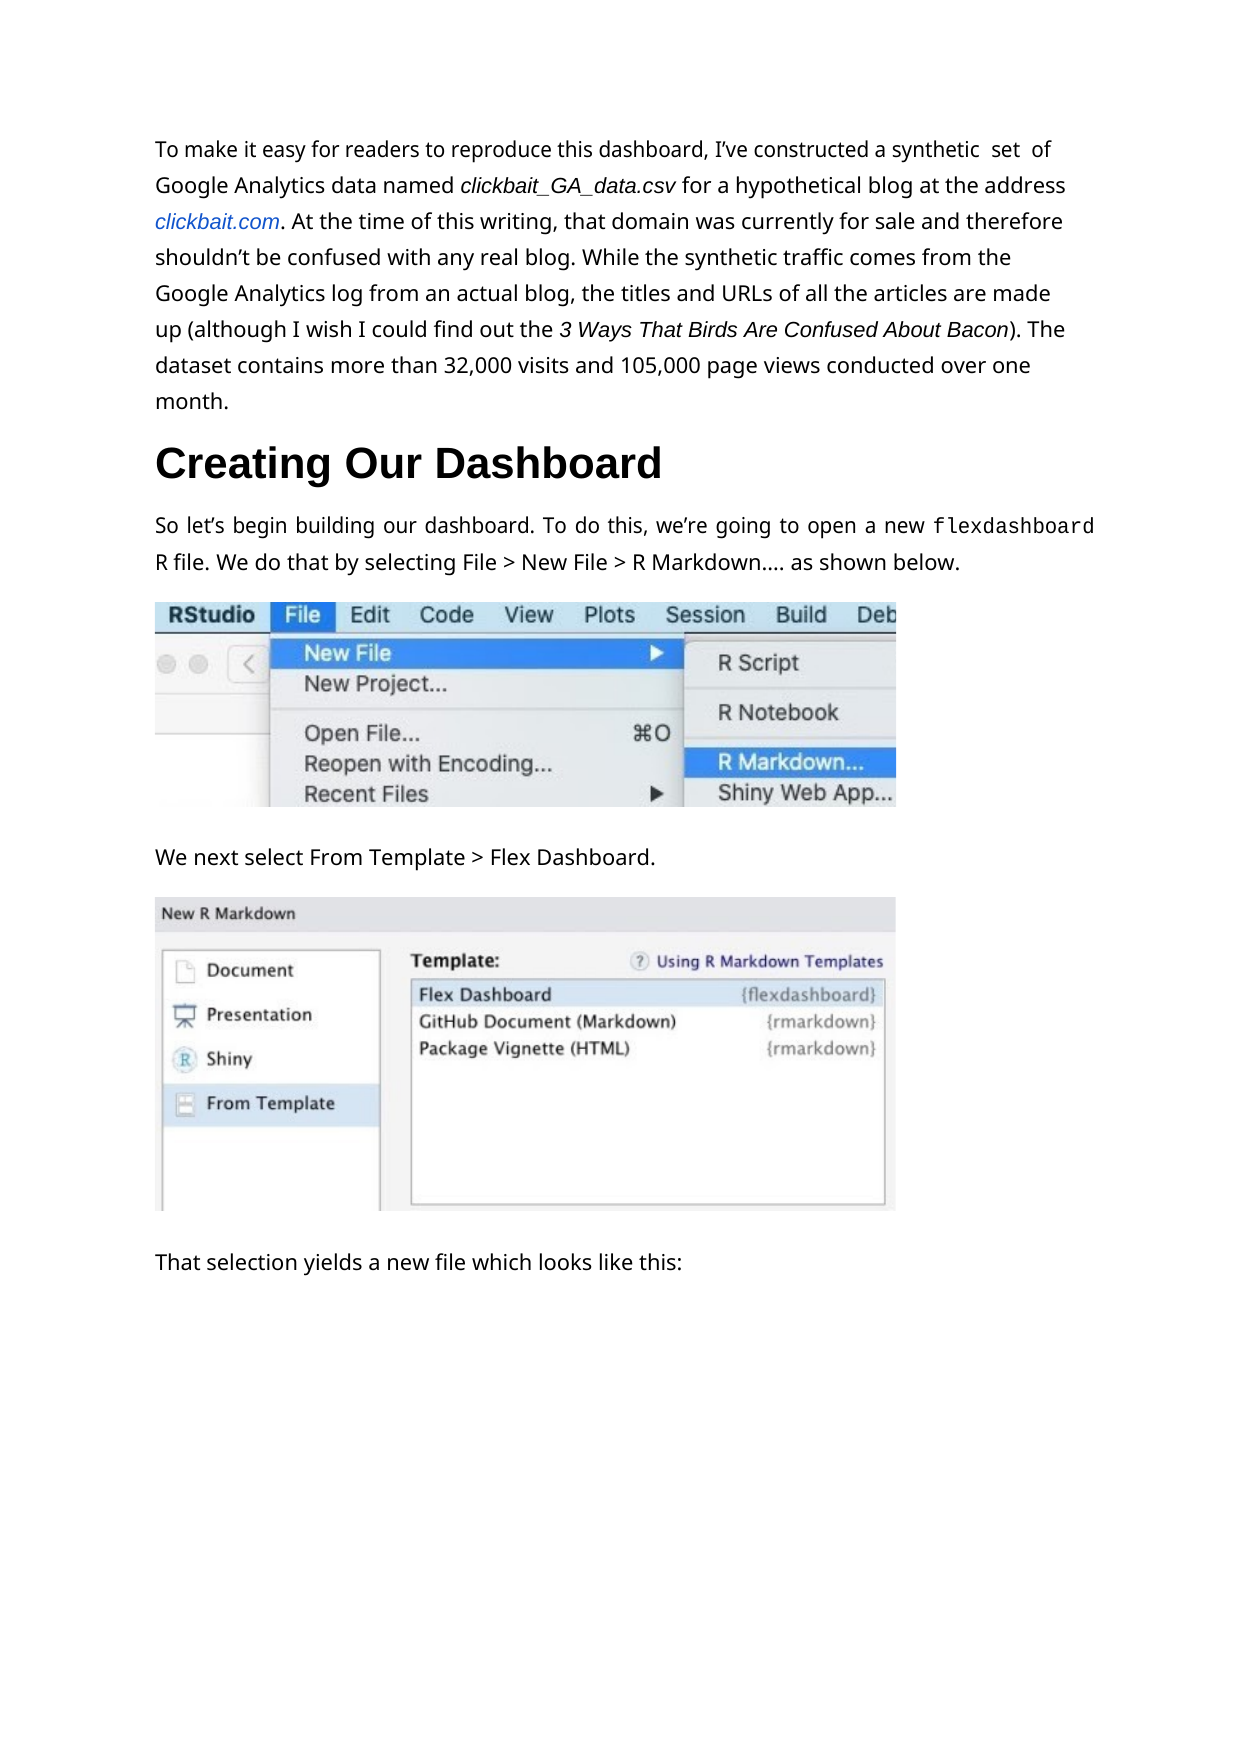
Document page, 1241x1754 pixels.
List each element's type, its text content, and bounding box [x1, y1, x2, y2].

text We next select From Template > Flex Dashboard. [155, 842, 1103, 872]
picture [154, 602, 897, 807]
picture [154, 897, 896, 1211]
text That selection yields a new file which looks like this: [155, 1247, 1103, 1277]
text To make it easy for readers to reproduce this dashboard, I’ve constructed a synthetic set of Google Analytics data named clickbait_GA_data.csv for a hypothetical blog at the address clickbait.com. At the time of this writing, that domain was currently for sale and therefore shouldn’t be confused with any real blog. While the synthetic traffic comes from the Google Analytics log from an actual blog, the titles and URLs of all the articles are made up (although I wish I could find out the 3 Ways That Birds Are Confused About Bacon). The dataset contains more than 32,000 visits and 105,000 page views conducted over one month. [155, 133, 1071, 416]
text So let’s begin building our dashboard. To do this, we’re going to open a new flexdashboard R file. We do that by selecting File > New File > R Markdown…. as shown below. [155, 511, 1103, 577]
subtitle Creating Our Dashboard [155, 437, 1103, 488]
